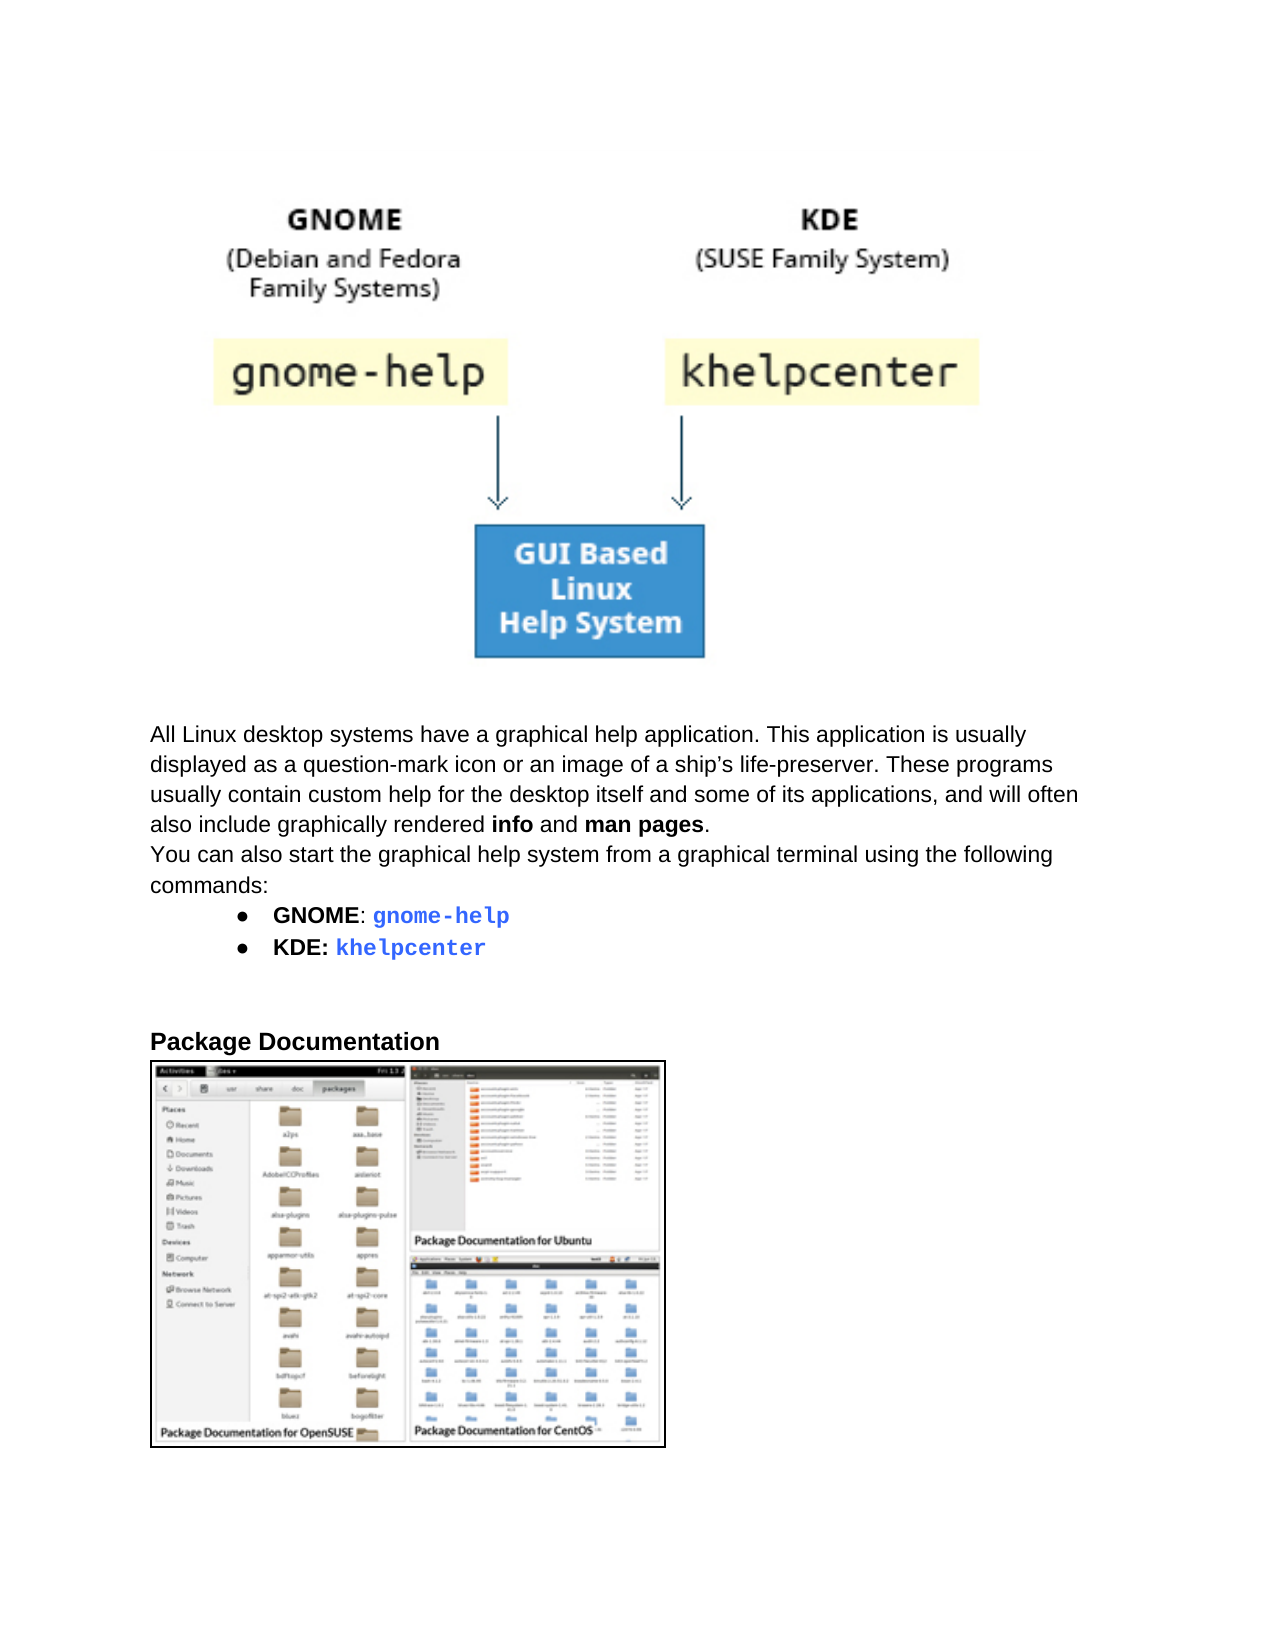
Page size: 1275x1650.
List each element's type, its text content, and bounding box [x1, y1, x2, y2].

text Package Documentation [150, 1027, 1125, 1056]
picture [152, 1062, 664, 1446]
text You can also start the graphical help system from a graphical terminal using the following commands: [150, 841, 1125, 898]
list GNOME: gnome-help [235, 902, 1125, 930]
picture [150, 150, 1044, 717]
list KDE: khelpcenter [235, 934, 1125, 963]
text All Linux desktop systems have a graphical help application. This application is usually displayed as a question-mark icon or an image of a ship’s life-preserver. These programs usually contain custom help for the desktop itself and some of its applications, and will often also include graphically rendered info and man pages. [150, 721, 1125, 837]
